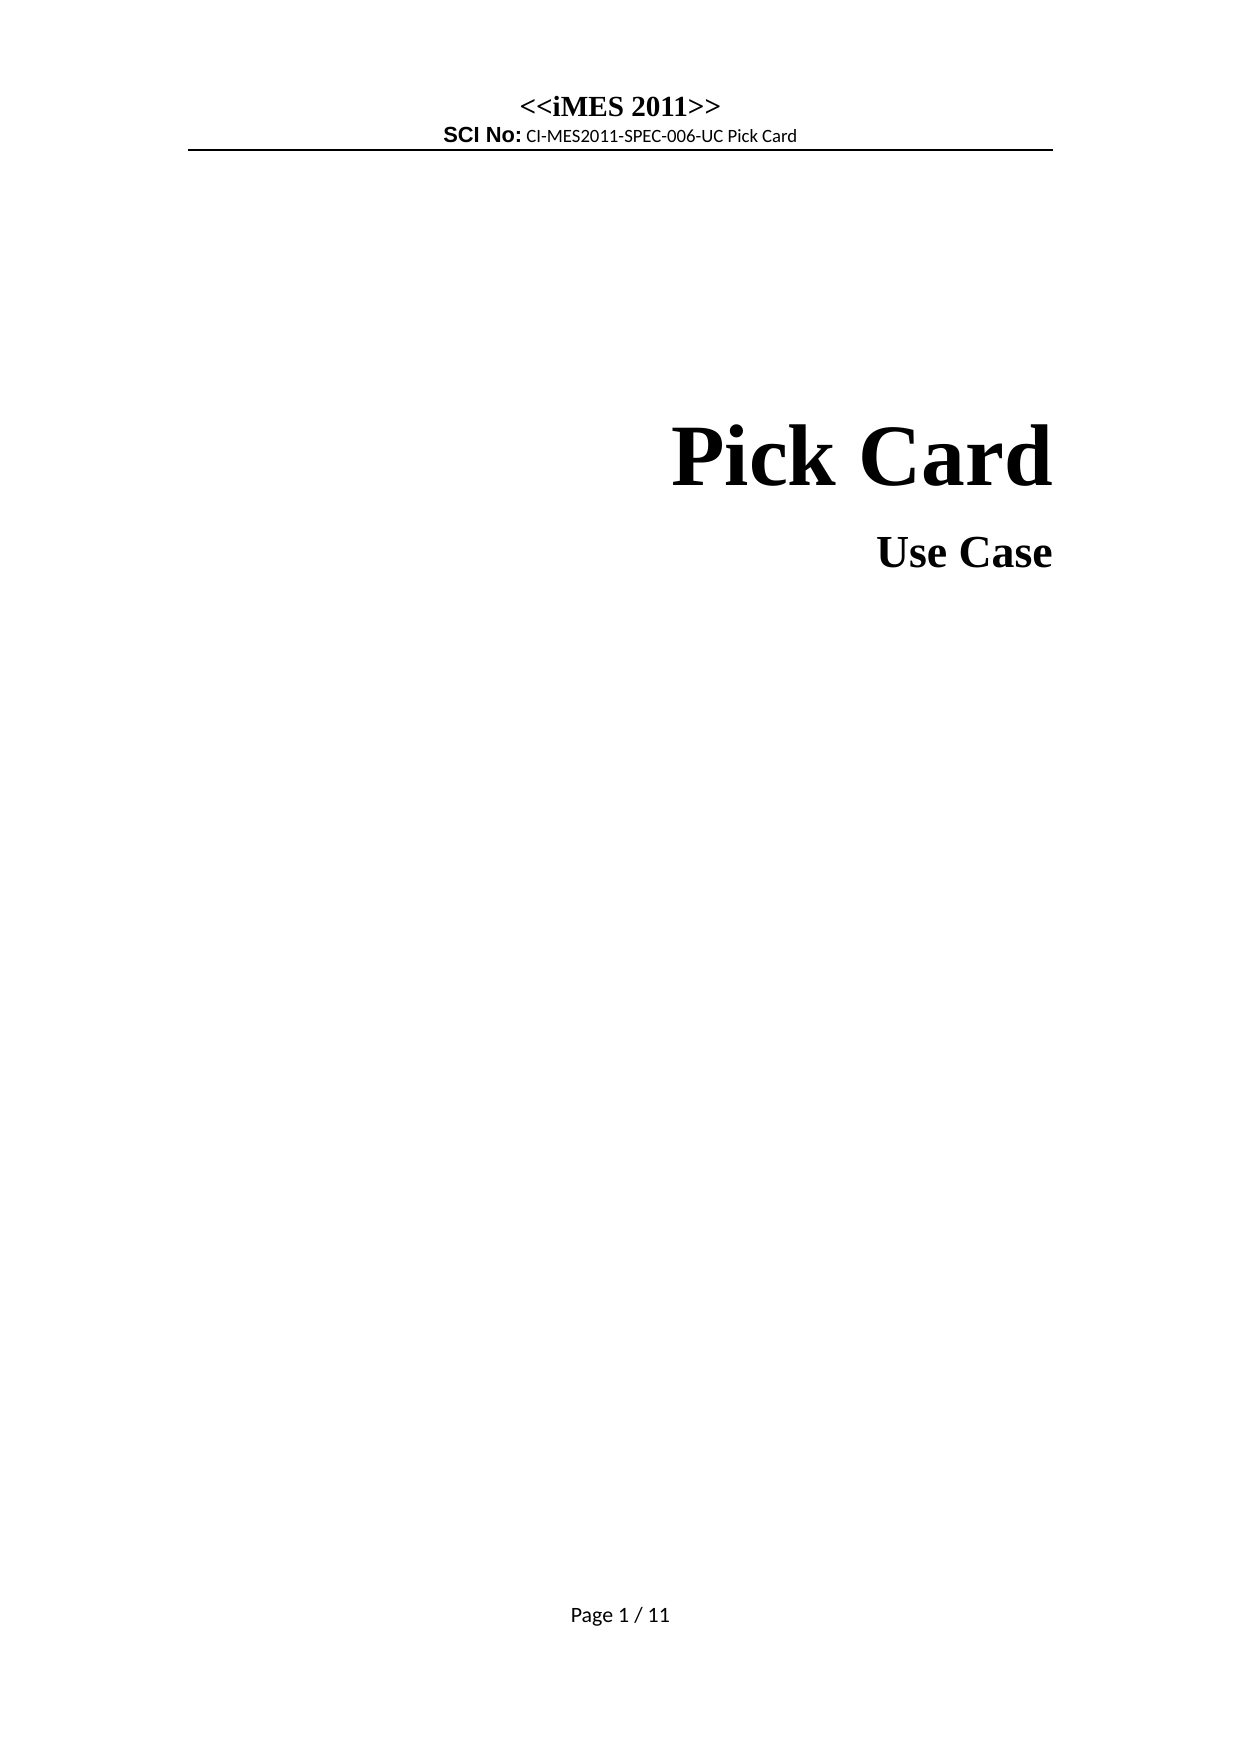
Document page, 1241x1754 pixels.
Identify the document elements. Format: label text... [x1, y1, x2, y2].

text Use Case [187, 518, 1053, 583]
text Pick Card [187, 388, 1053, 518]
